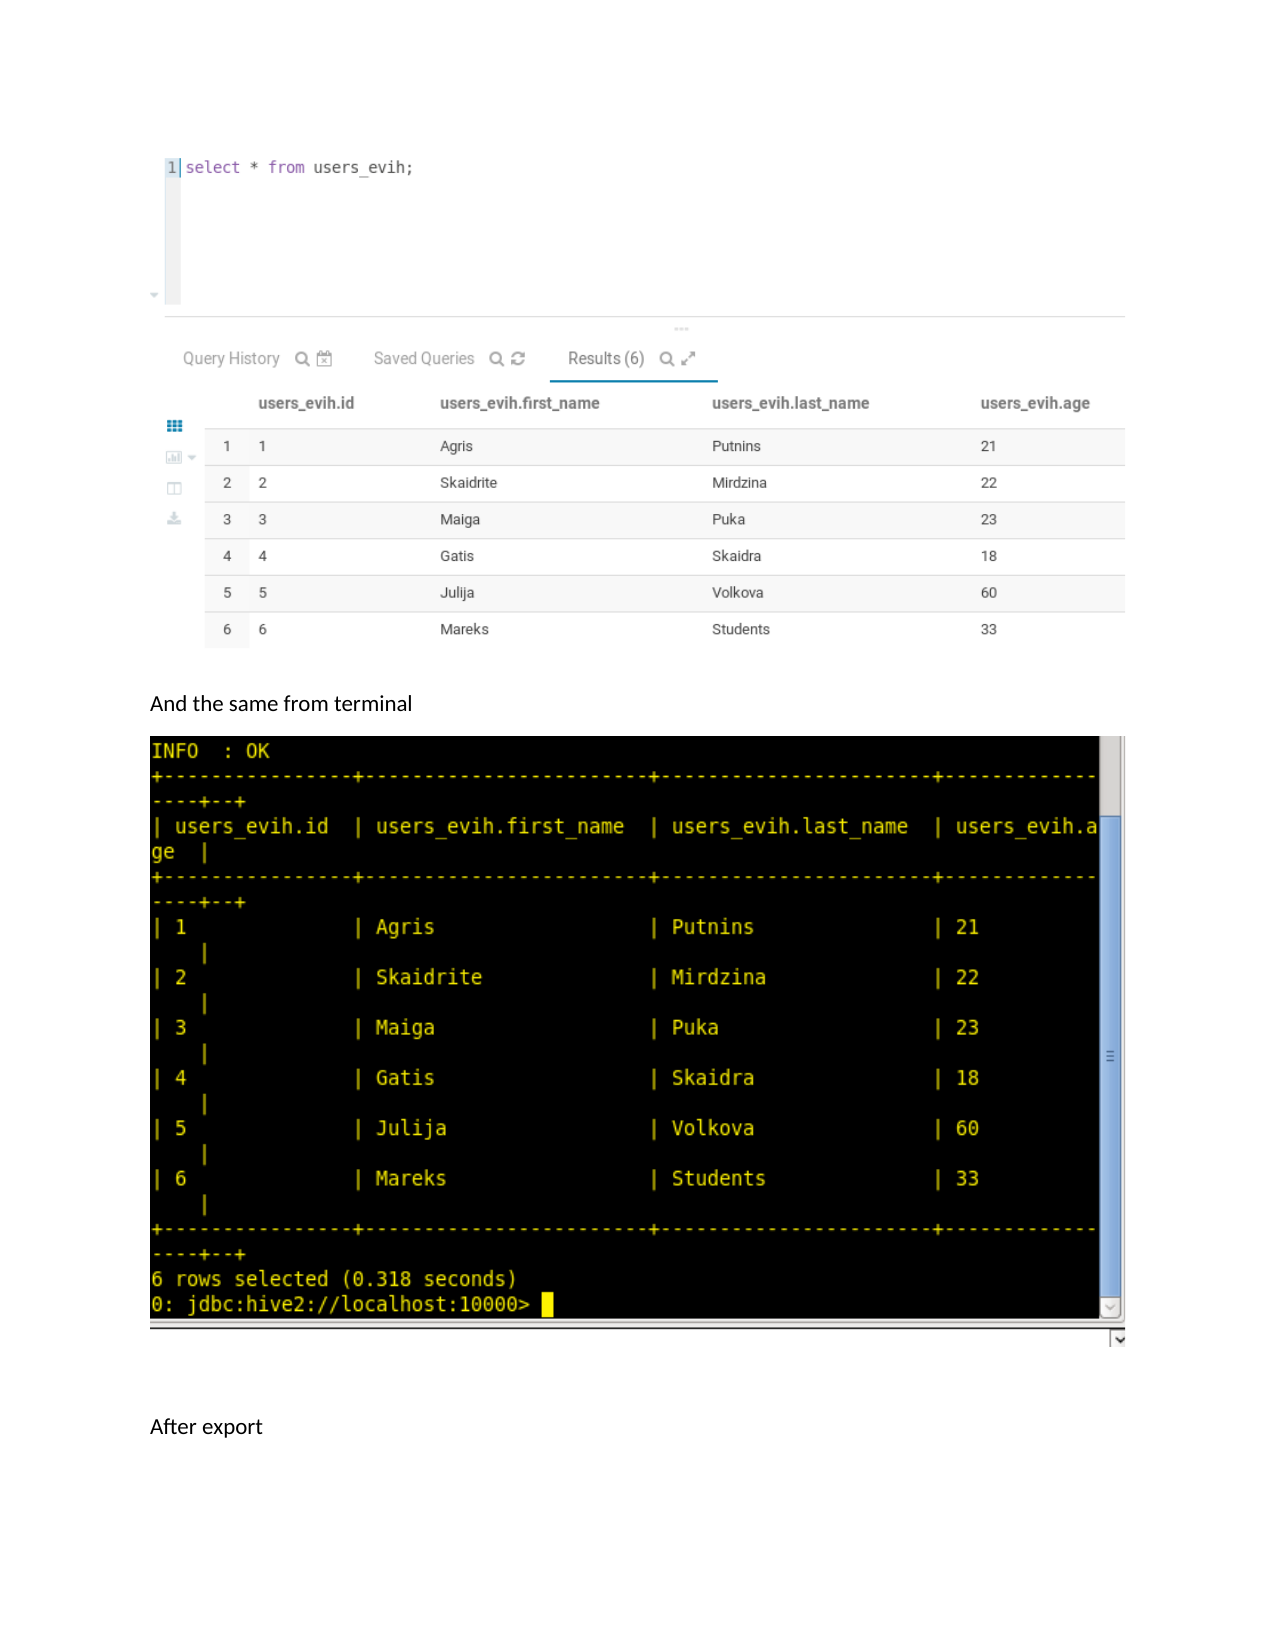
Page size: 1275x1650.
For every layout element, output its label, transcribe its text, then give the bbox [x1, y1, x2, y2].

text And the same from terminal [150, 689, 1125, 717]
picture [150, 736, 1125, 1347]
picture [150, 150, 1125, 671]
text After export [150, 1412, 1125, 1440]
